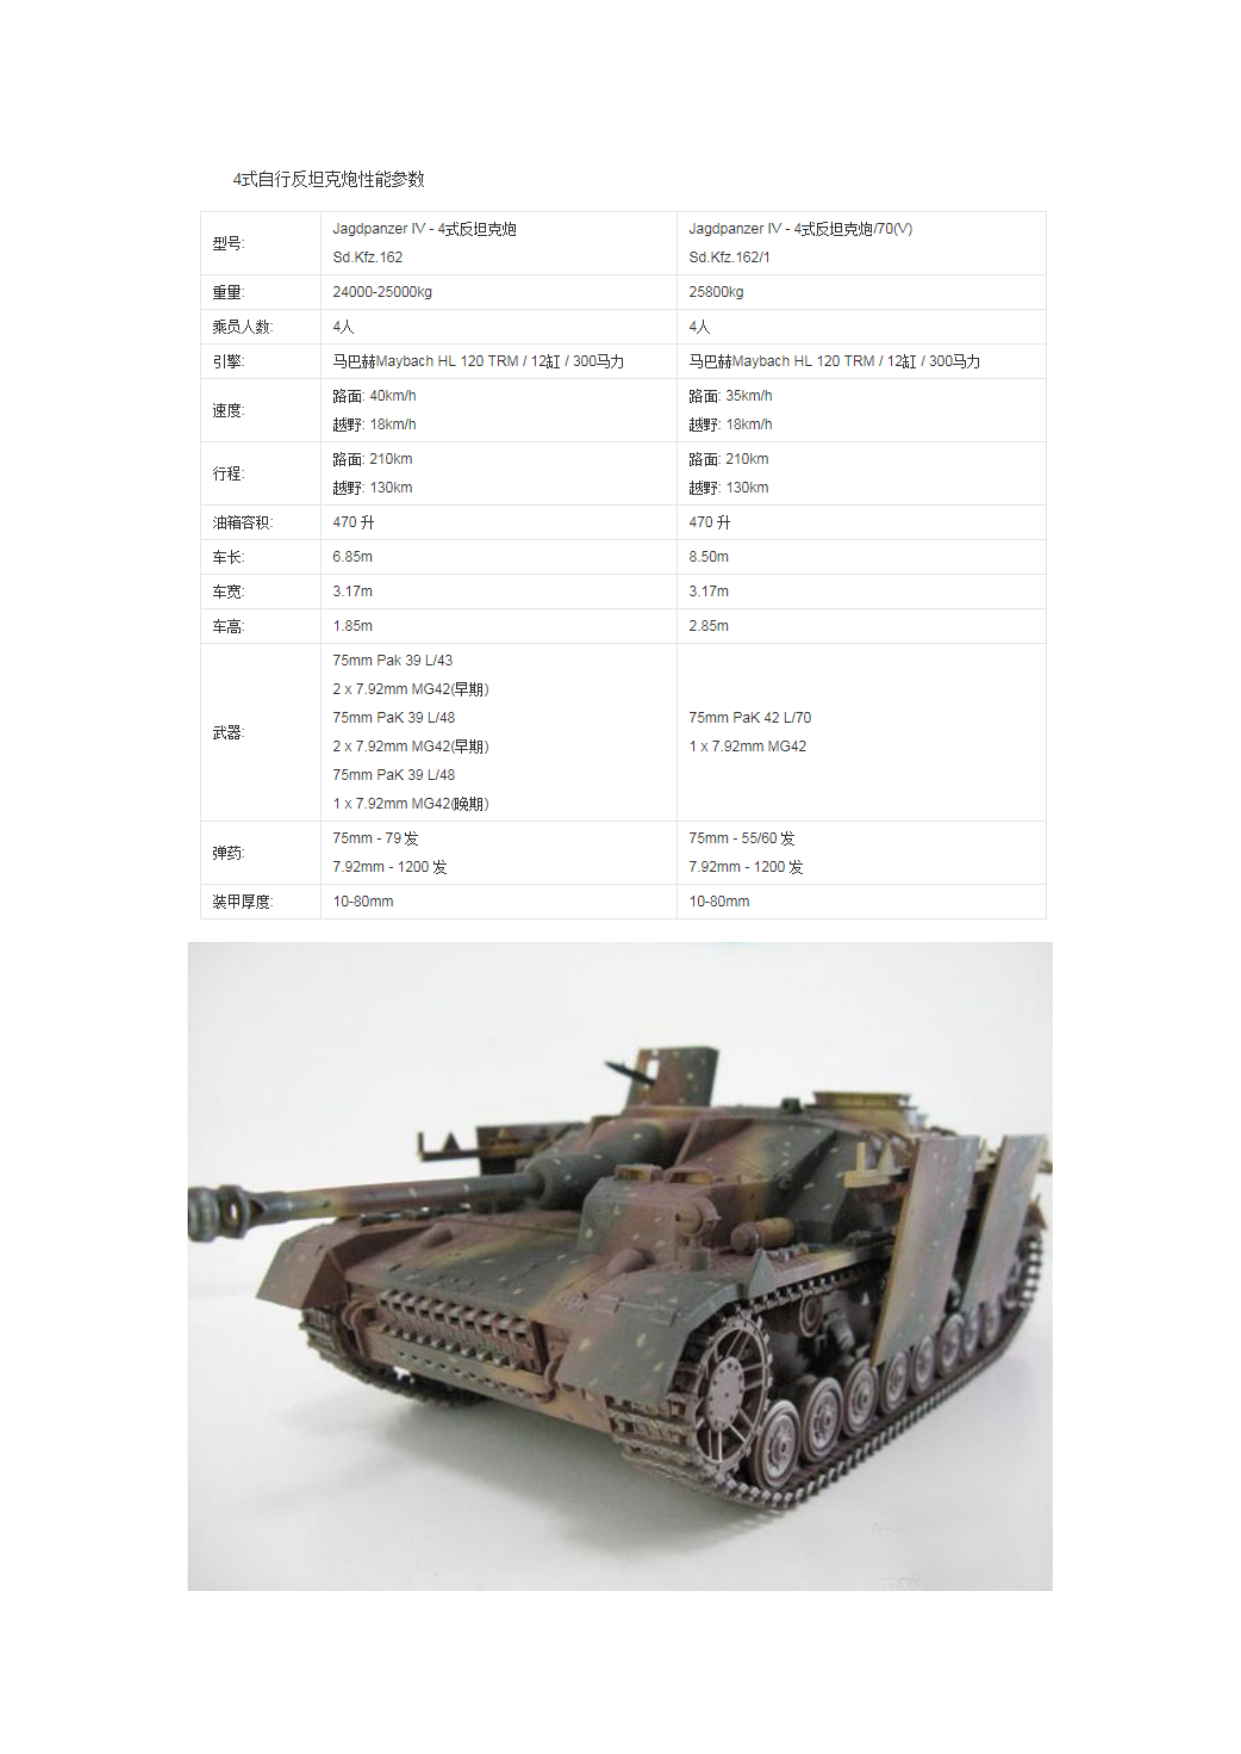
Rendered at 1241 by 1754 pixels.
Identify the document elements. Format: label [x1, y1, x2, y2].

picture [187, 162, 1053, 922]
picture [187, 942, 1053, 1591]
